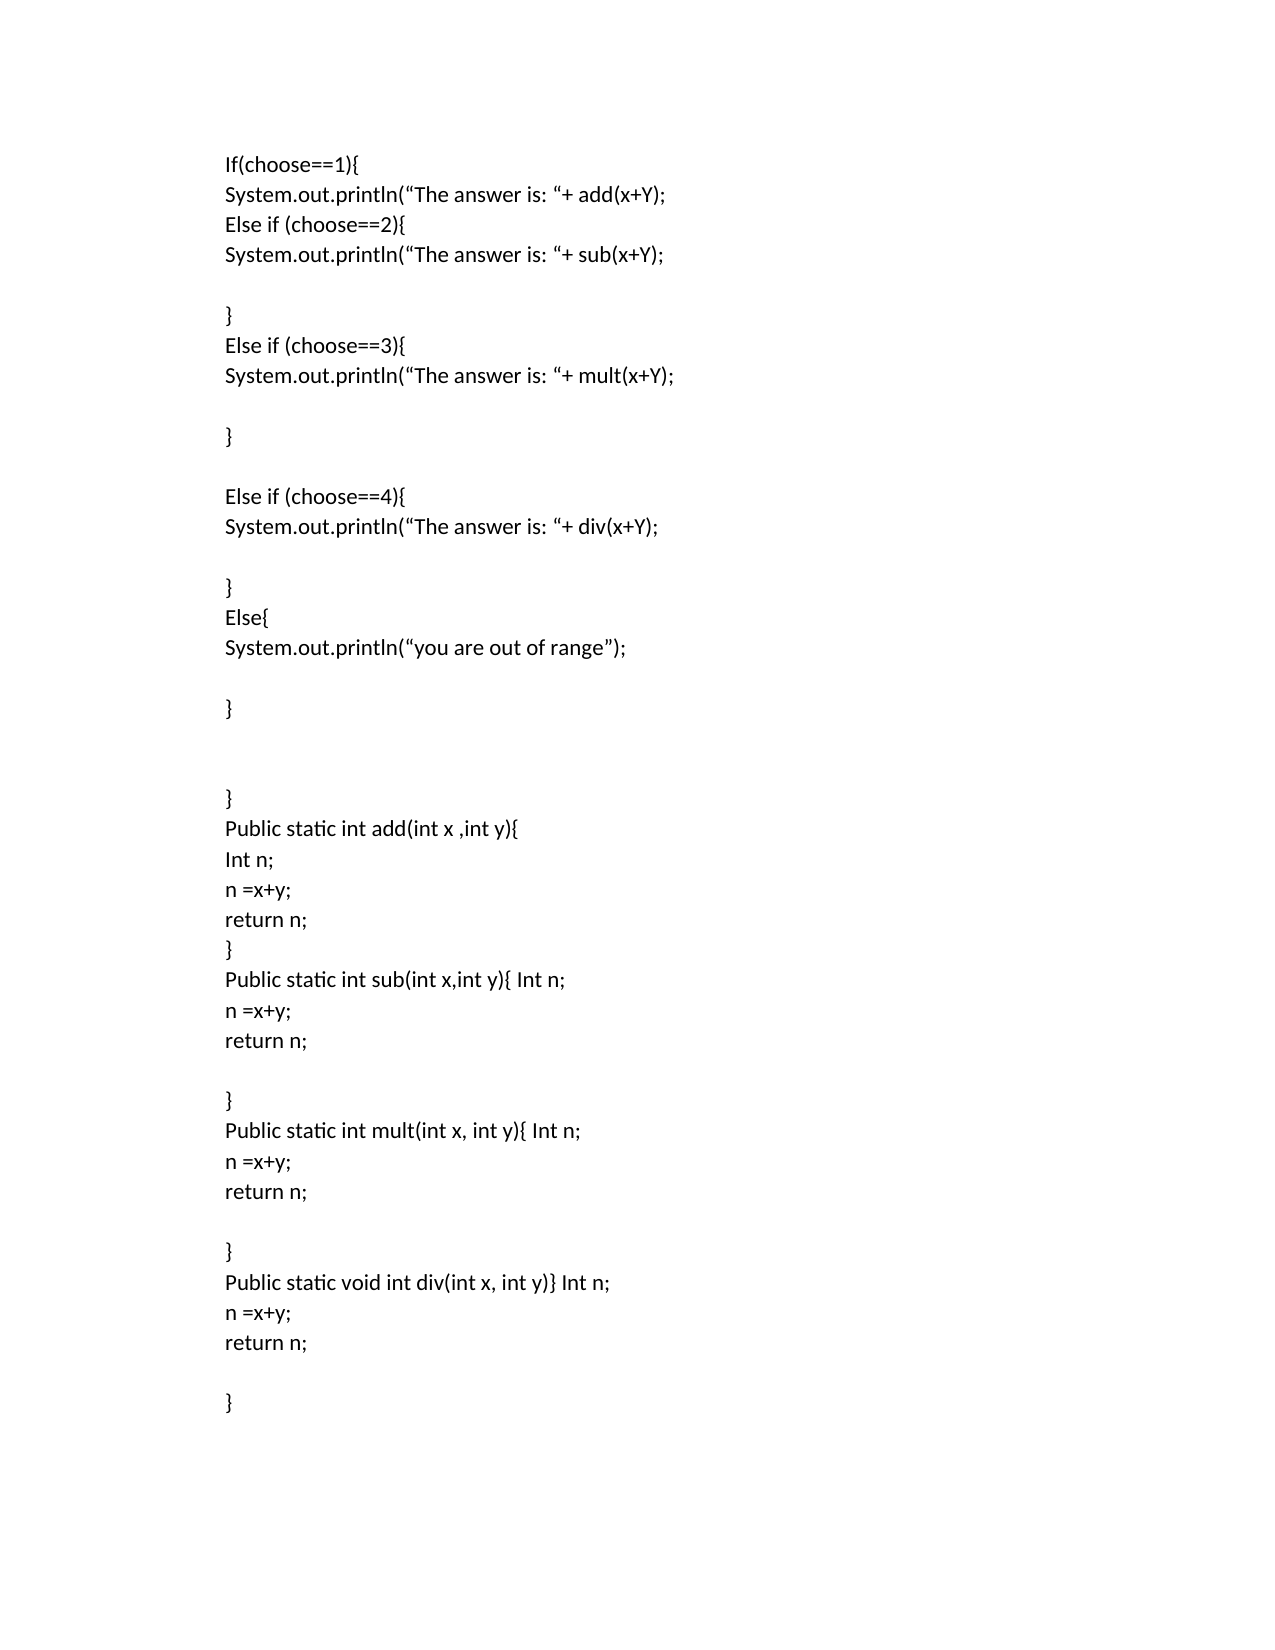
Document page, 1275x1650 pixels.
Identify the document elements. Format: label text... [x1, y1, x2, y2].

list } [225, 301, 1125, 329]
list Else if (choose==2){ [225, 210, 1125, 238]
list System.out.println(“The answer is: “+ div(x+Y); [225, 512, 1125, 541]
list Public static int mult(int x, int y){ Int n; [225, 1117, 1125, 1145]
list If(choose==1){ [225, 150, 1125, 178]
list n =x+y; [225, 1298, 1125, 1326]
list n =x+y; [225, 875, 1125, 903]
list } [225, 1237, 1125, 1266]
list n =x+y; [225, 996, 1125, 1024]
list return n; [225, 905, 1125, 933]
list return n; [225, 1328, 1125, 1356]
list return n; [225, 1177, 1125, 1205]
list } [225, 784, 1125, 812]
list n =x+y; [225, 1147, 1125, 1175]
list } [225, 422, 1125, 450]
list Else if (choose==4){ [225, 482, 1125, 510]
list Public static void int div(int x, int y)} Int n; [225, 1268, 1125, 1296]
list } [225, 1388, 1125, 1417]
list Int n; [225, 845, 1125, 873]
list System.out.println(“The answer is: “+ sub(x+Y); [225, 241, 1125, 269]
list } [225, 694, 1125, 722]
list Public static int add(int x ,int y){ [225, 814, 1125, 843]
list System.out.println(“The answer is: “+ add(x+Y); [225, 180, 1125, 208]
list System.out.println(“The answer is: “+ mult(x+Y); [225, 361, 1125, 389]
list Else{ [225, 603, 1125, 631]
list System.out.println(“you are out of range”); [225, 633, 1125, 661]
list } [225, 1086, 1125, 1114]
list Else if (choose==3){ [225, 331, 1125, 359]
list return n; [225, 1026, 1125, 1054]
list Public static int sub(int x,int y){ Int n; [225, 966, 1125, 994]
list } [225, 935, 1125, 963]
list } [225, 573, 1125, 601]
